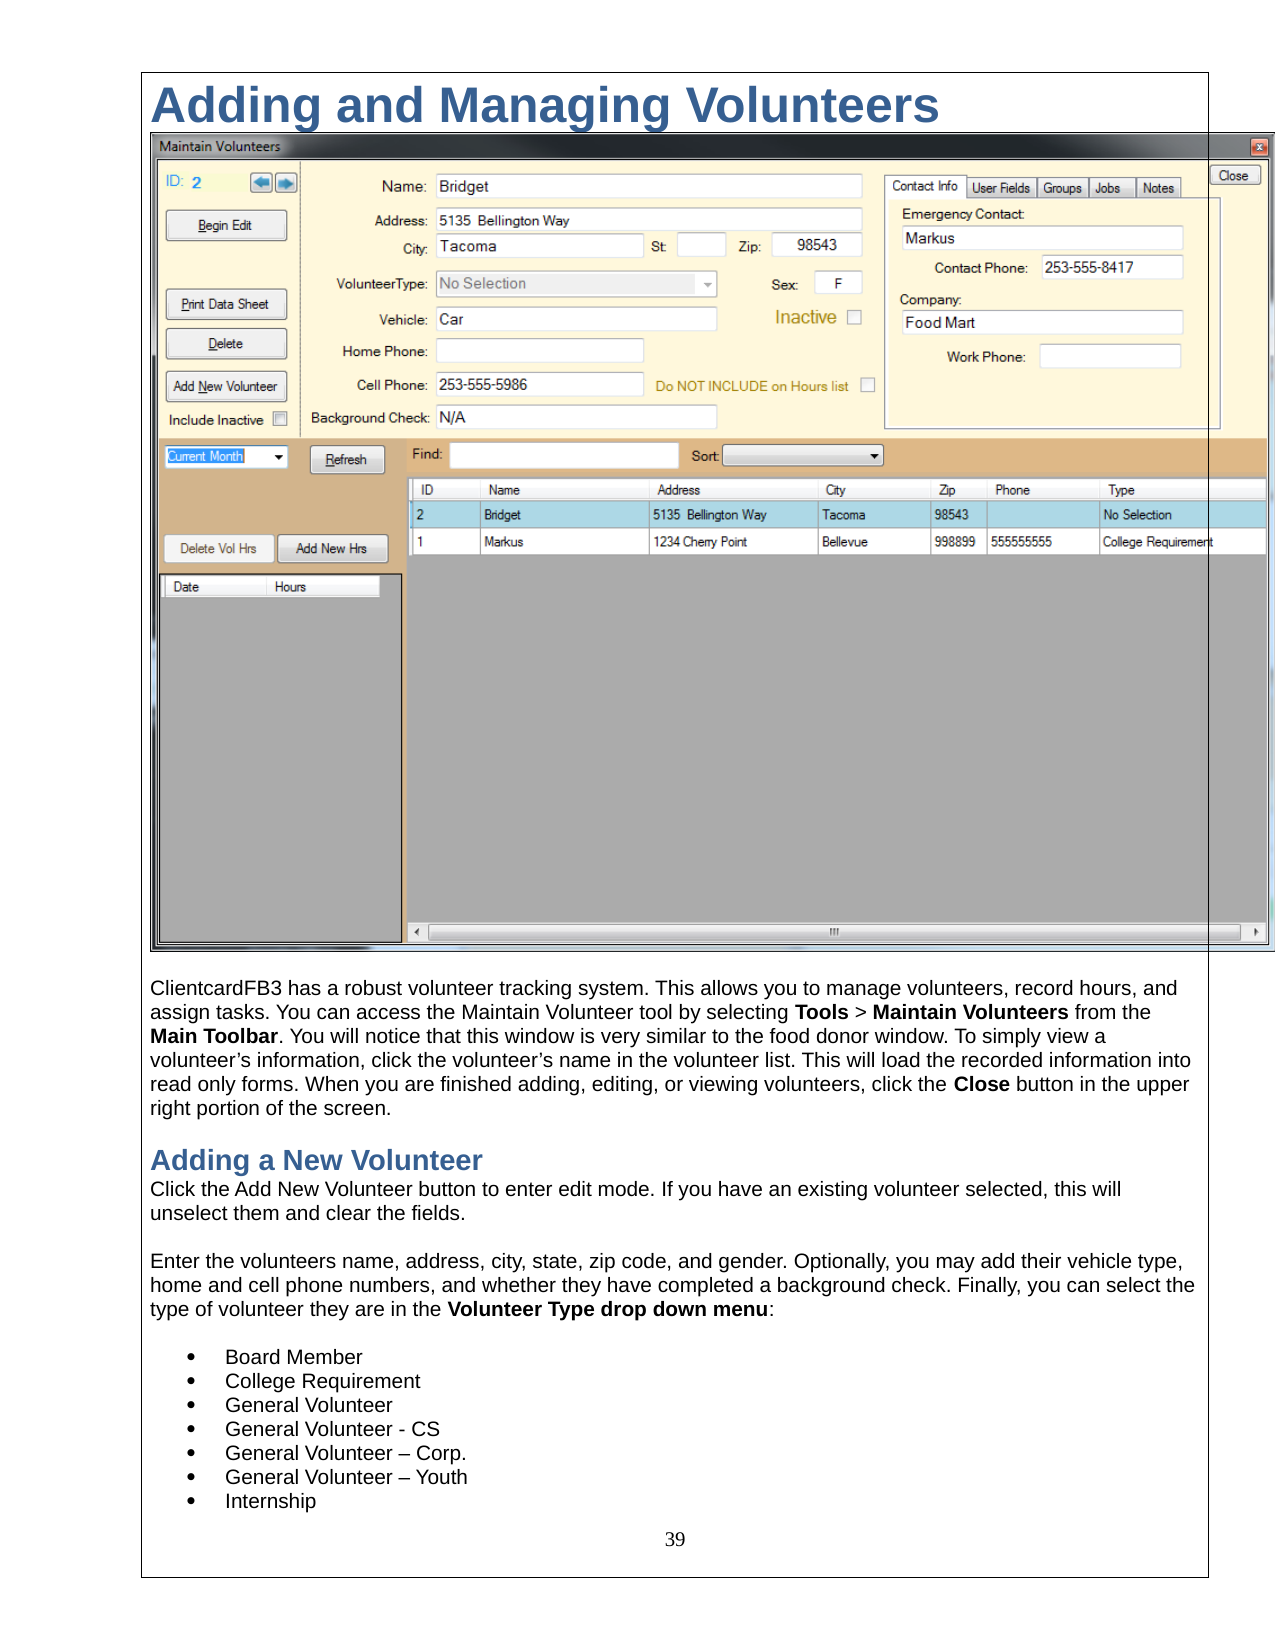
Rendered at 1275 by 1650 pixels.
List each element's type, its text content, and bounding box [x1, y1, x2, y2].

list College Requirement [187, 1369, 1200, 1393]
subtitle Adding and Managing Volunteers [150, 75, 1200, 132]
list Internship [187, 1489, 1200, 1513]
list General Volunteer [187, 1393, 1200, 1417]
text Enter the volunteers name, address, city, state, zip code, and gender. Optionally, you may add their vehicle type, home and cell phone numbers, and whether they have completed a background check. Finally, you can select the type of volunteer they are in the Volunteer Type drop down menu: [150, 1249, 1200, 1321]
list Board Member [187, 1344, 1200, 1369]
picture [1209, 132, 1275, 952]
list General Volunteer - CS [187, 1417, 1200, 1441]
text ClientcardFB3 has a robust volunteer tracking system. This allows you to manage volunteers, record hours, and assign tasks. You can access the Maintain Volunteer tool by selecting Tools > Maintain Volunteers from the Main Toolbar. You will notice that this window is very similar to the food donor window. To simply view a volunteer’s information, click the volunteer’s name in the volunteer list. This will load the recorded information into read only forms. When you are finished adding, editing, or viewing volunteers, click the Close button in the upper right portion of the screen. [150, 976, 1200, 1119]
subtitle Adding a New Volunteer [150, 1143, 1200, 1177]
text Click the Add New Volunteer button to enter edit mode. If you have an existing volunteer selected, this will unselect them and clear the fields. [150, 1177, 1200, 1225]
picture [150, 132, 1208, 952]
list General Volunteer – Youth [187, 1465, 1200, 1489]
list General Volunteer – Corp. [187, 1441, 1200, 1465]
